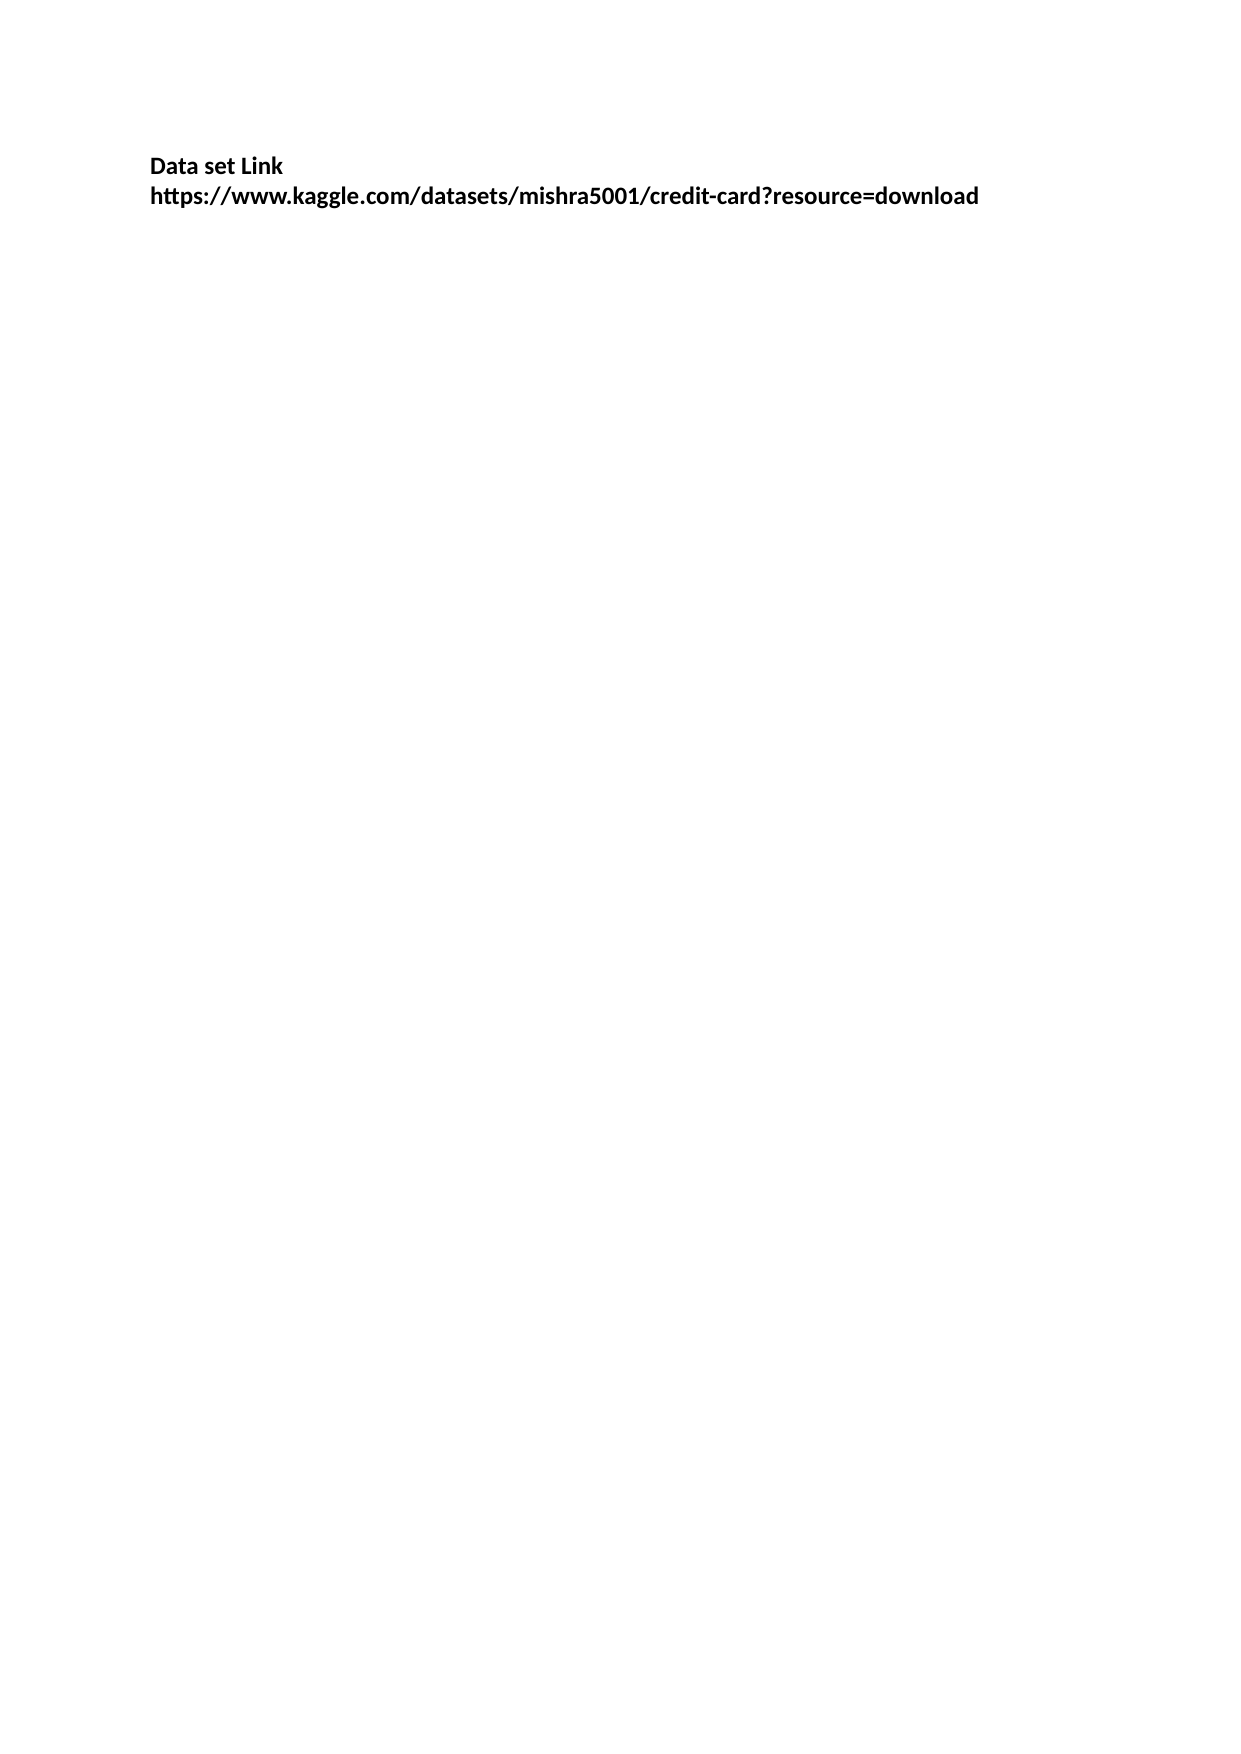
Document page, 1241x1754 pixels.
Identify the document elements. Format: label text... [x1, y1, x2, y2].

text Data set Link [150, 150, 1090, 181]
text https://www.kaggle.com/datasets/mishra5001/credit-card?resource=download [150, 181, 1090, 211]
